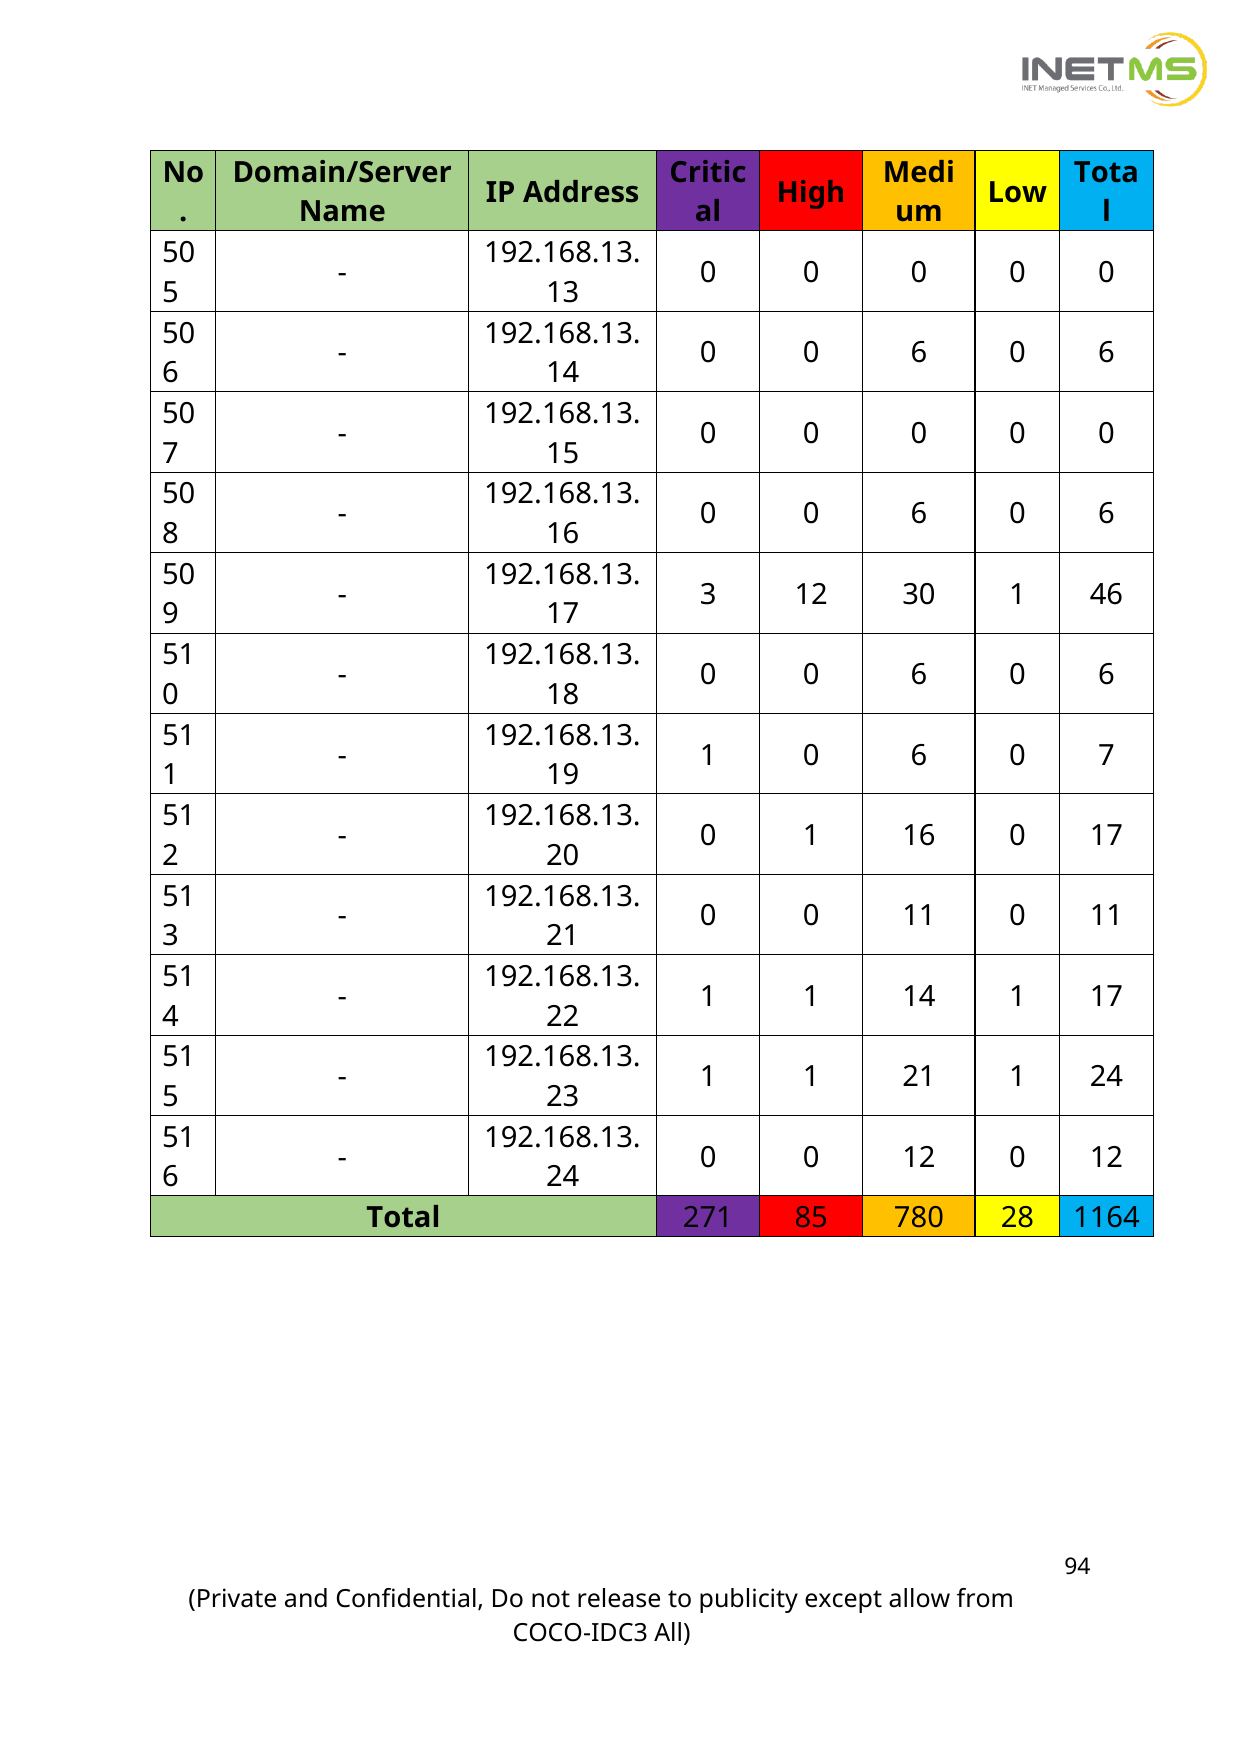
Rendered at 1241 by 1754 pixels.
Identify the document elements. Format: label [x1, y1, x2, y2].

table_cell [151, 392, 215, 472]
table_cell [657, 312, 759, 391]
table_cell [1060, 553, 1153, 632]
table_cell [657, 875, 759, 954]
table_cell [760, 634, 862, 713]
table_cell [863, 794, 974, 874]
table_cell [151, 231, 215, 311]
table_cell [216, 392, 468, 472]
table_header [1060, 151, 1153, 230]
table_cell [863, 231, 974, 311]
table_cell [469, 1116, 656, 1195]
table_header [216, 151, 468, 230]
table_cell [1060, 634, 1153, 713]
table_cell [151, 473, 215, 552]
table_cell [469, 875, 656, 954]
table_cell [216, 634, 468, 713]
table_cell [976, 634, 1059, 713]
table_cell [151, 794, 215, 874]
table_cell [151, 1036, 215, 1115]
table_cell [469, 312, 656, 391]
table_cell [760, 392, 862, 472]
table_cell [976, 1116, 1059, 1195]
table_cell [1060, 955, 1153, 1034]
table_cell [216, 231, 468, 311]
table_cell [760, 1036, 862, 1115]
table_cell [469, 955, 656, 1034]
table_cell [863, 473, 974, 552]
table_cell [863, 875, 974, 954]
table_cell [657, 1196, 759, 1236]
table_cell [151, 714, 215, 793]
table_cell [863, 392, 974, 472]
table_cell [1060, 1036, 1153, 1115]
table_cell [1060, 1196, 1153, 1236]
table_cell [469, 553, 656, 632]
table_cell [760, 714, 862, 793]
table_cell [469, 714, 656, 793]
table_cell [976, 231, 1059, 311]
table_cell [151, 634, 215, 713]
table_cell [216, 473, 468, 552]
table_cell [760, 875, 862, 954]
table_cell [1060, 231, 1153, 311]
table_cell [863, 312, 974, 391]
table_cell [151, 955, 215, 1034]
picture [1012, 29, 1211, 114]
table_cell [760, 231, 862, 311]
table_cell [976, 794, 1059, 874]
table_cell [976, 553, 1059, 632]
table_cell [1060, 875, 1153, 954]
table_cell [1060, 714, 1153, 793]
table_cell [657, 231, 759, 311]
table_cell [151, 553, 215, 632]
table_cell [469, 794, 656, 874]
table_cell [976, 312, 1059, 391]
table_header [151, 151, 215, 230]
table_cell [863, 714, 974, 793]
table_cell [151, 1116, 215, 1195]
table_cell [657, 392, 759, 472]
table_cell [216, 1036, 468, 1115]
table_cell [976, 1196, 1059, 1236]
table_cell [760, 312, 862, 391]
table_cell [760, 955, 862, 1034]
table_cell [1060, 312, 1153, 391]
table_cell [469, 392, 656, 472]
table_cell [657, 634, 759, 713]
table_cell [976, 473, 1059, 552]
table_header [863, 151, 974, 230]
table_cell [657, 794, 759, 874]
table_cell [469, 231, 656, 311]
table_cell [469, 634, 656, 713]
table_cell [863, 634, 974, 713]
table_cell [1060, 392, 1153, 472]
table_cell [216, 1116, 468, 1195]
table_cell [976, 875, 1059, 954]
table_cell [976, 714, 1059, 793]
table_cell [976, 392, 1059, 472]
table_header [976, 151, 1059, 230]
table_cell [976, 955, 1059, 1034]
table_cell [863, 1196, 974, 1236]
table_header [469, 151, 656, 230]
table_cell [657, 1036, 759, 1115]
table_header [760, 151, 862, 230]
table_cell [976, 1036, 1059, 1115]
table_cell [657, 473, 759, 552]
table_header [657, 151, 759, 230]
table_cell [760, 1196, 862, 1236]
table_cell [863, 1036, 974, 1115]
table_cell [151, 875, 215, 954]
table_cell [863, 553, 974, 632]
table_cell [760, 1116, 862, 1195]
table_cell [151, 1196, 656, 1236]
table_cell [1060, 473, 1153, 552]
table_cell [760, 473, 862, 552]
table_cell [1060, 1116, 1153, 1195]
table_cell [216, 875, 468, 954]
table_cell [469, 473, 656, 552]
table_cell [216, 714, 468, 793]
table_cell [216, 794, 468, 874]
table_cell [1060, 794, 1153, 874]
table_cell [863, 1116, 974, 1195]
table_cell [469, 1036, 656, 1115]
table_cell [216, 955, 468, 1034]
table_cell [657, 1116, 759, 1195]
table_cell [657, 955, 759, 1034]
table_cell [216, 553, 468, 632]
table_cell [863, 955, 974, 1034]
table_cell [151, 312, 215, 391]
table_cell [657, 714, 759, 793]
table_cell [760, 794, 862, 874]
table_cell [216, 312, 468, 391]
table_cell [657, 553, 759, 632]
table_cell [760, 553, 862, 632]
